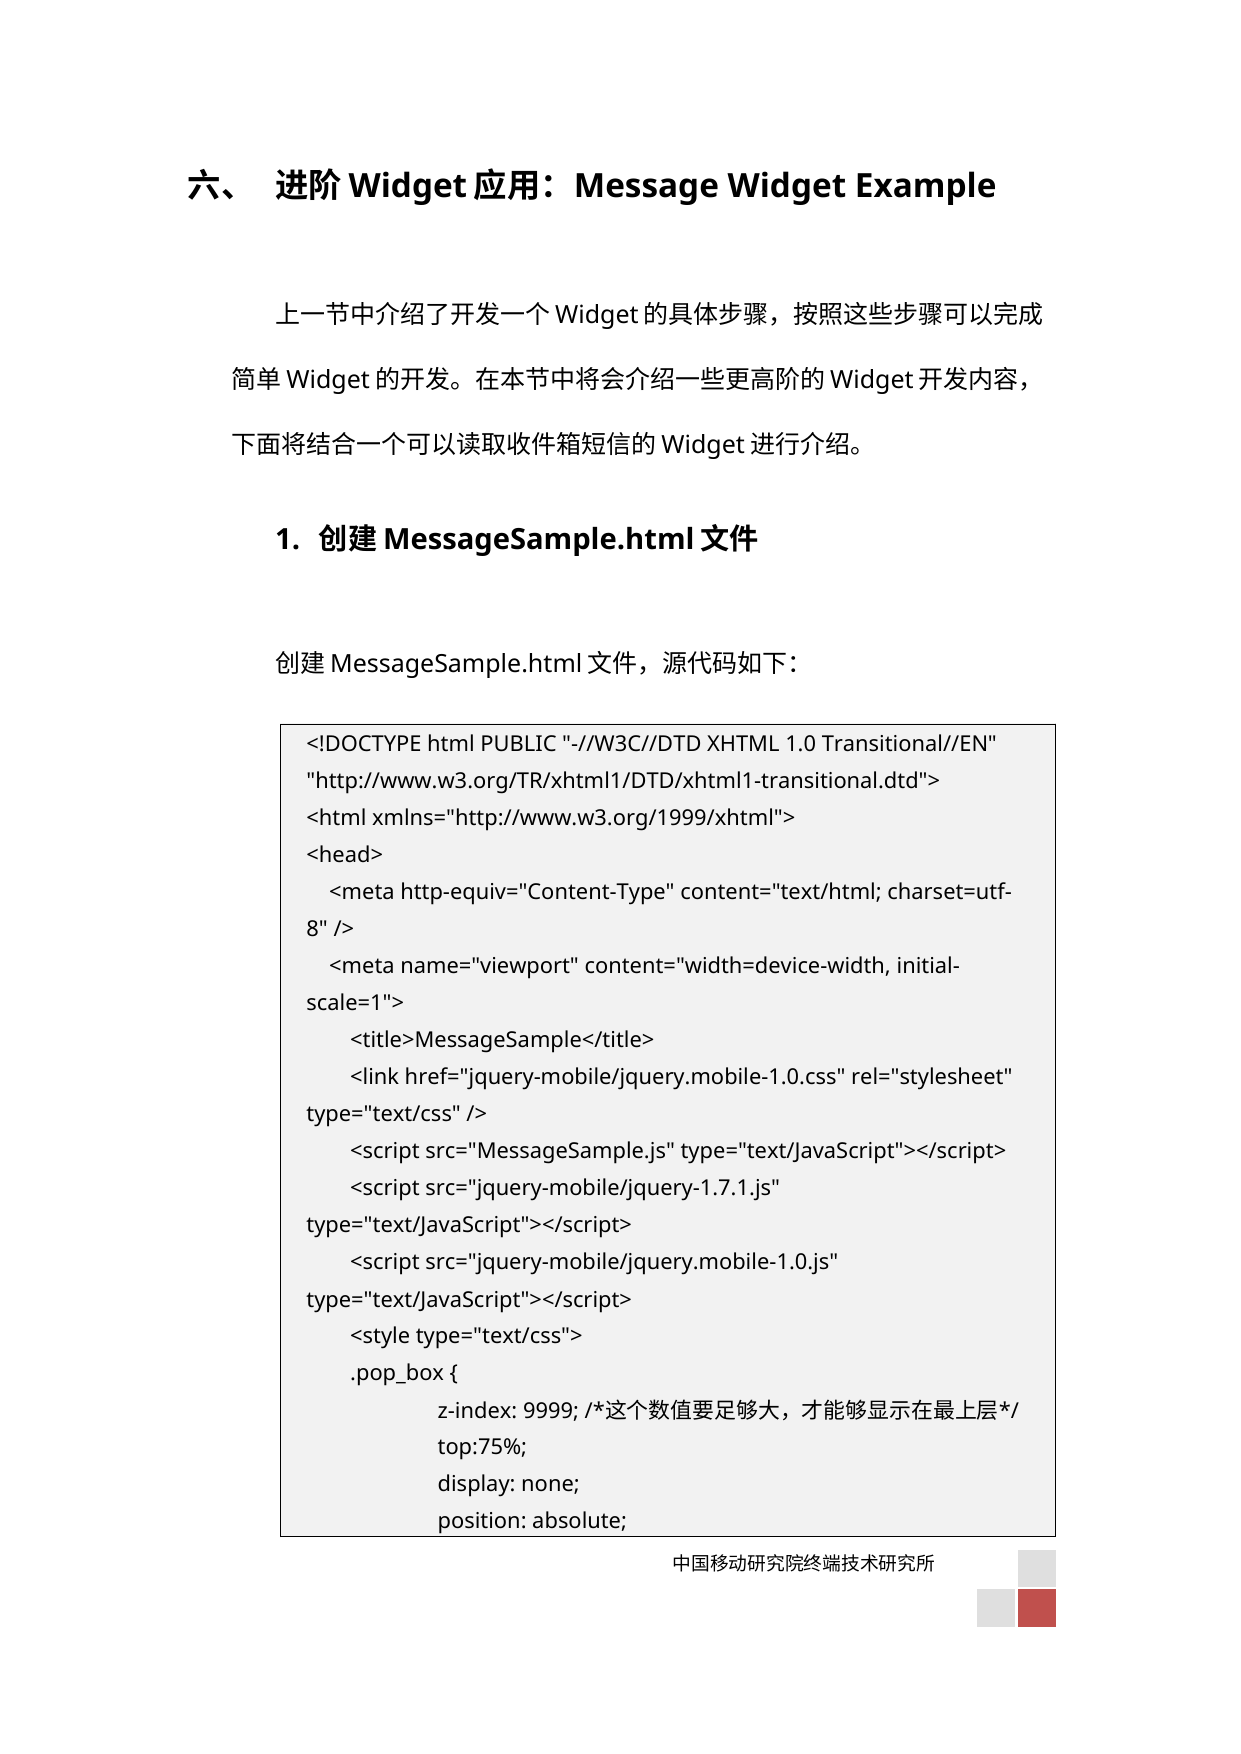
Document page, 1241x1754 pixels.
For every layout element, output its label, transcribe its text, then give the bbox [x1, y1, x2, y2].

text <link href="jquery-mobile/jquery.mobile-1.0.css" rel="stylesheet" type="text/css" /> [281, 1057, 1055, 1129]
text <meta name="viewport" content="width=device-width, initial-scale=1"> [281, 946, 1055, 1018]
text 上一节中介绍了开发一个Widget的具体步骤，按照这些步骤可以完成简单Widget的开发。在本节中将会介绍一些更高阶的Widget开发内容，下面将结合一个可以读取收件箱短信的Widget进行介绍。 [231, 280, 1053, 475]
text <html xmlns="http://www.w3.org/1999/xhtml"> [281, 798, 1055, 833]
text <!DOCTYPE html PUBLIC "-//W3C//DTD XHTML 1.0 Transitional//EN" "http://www.w3.org/TR/xhtml1/DTD/xhtml1-transitional.dtd"> [281, 725, 1055, 796]
text <script src="jquery-mobile/jquery-1.7.1.js" type="text/JavaScript"></script> [281, 1168, 1055, 1241]
text display: none; [281, 1464, 1055, 1499]
list 创建MessageSample.html文件 [275, 504, 1053, 569]
text <meta http-equiv="Content-Type" content="text/html; charset=utf-8" /> [281, 871, 1055, 944]
text <script src="jquery-mobile/jquery.mobile-1.0.js" type="text/JavaScript"></script> [281, 1242, 1055, 1315]
text <head> [281, 834, 1055, 870]
text <script src="MessageSample.js" type="text/JavaScript"></script> [281, 1131, 1055, 1166]
text 进阶Widget应用：Message Widget Example [187, 151, 1031, 216]
text <title>MessageSample</title> [281, 1020, 1055, 1055]
text top:75%; [281, 1427, 1055, 1462]
text <style type="text/css"> [281, 1316, 1055, 1352]
text .pop_box { [281, 1353, 1055, 1388]
text z-index: 9999; /*这个数值要足够大，才能够显示在最上层*/ [281, 1390, 1055, 1425]
text 创建MessageSample.html文件，源代码如下： [231, 629, 1053, 694]
text position: absolute; [281, 1501, 1055, 1536]
